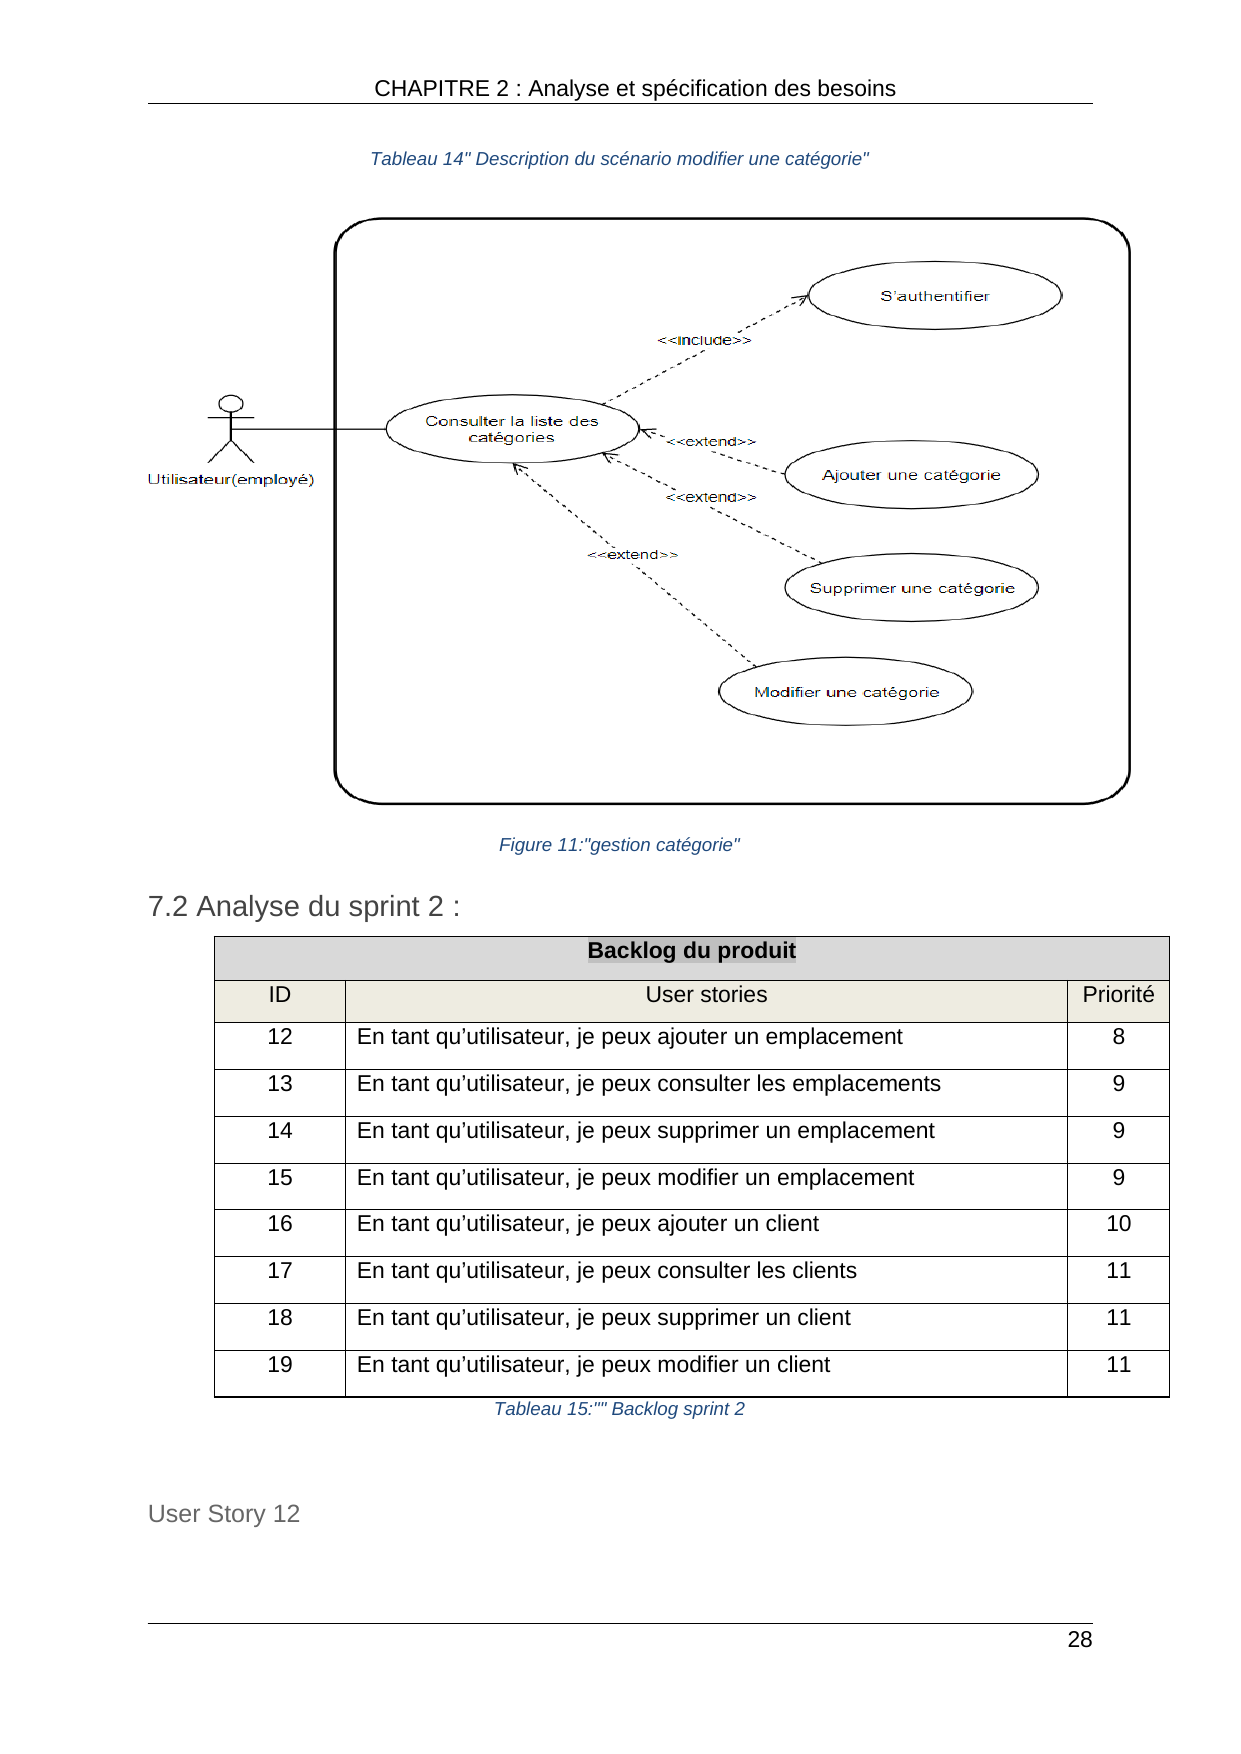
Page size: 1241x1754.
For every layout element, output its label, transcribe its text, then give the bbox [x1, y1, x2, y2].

picture [147, 190, 1182, 830]
table_cell 17 [215, 1257, 345, 1303]
table_cell 9 [1068, 1070, 1169, 1116]
table_cell 8 [1068, 1023, 1169, 1069]
table_cell En tant qu’utilisateur, je peux ajouter un emplacement [346, 1023, 1067, 1069]
table_cell 11 [1068, 1351, 1169, 1396]
table_cell En tant qu’utilisateur, je peux ajouter un client [346, 1210, 1067, 1256]
table_header Backlog du produit [215, 937, 1169, 980]
table_cell User stories [346, 981, 1067, 1022]
table_cell 11 [1068, 1257, 1169, 1303]
table_cell 13 [215, 1070, 345, 1116]
text Tableau 15:"" Backlog sprint 2 [148, 1397, 1093, 1419]
table_cell 9 [1068, 1164, 1169, 1209]
table_cell En tant qu’utilisateur, je peux consulter les clients [346, 1257, 1067, 1303]
table_cell En tant qu’utilisateur, je peux modifier un emplacement [346, 1164, 1067, 1209]
table_cell Priorité [1068, 981, 1169, 1022]
table_cell 19 [215, 1351, 345, 1396]
table_cell En tant qu’utilisateur, je peux consulter les emplacements [346, 1070, 1067, 1116]
text Figure 11:"gestion catégorie" [148, 834, 1093, 855]
table_cell En tant qu’utilisateur, je peux supprimer un client [346, 1304, 1067, 1350]
table_cell 9 [1068, 1117, 1169, 1163]
table_cell 14 [215, 1117, 345, 1163]
table_cell ID [215, 981, 345, 1022]
table_cell 16 [215, 1210, 345, 1256]
table_cell 12 [215, 1023, 345, 1069]
table_cell 11 [1068, 1304, 1169, 1350]
table_cell En tant qu’utilisateur, je peux supprimer un emplacement [346, 1117, 1067, 1163]
subtitle 7.2 Analyse du sprint 2 : [148, 889, 1093, 922]
text Tableau 14" Description du scénario modifier une catégorie" [148, 148, 1093, 169]
table_cell En tant qu’utilisateur, je peux modifier un client [346, 1351, 1067, 1396]
subtitle User Story 12 [148, 1499, 1093, 1528]
table_cell 18 [215, 1304, 345, 1350]
table_cell 10 [1068, 1210, 1169, 1256]
table_cell 15 [215, 1164, 345, 1209]
